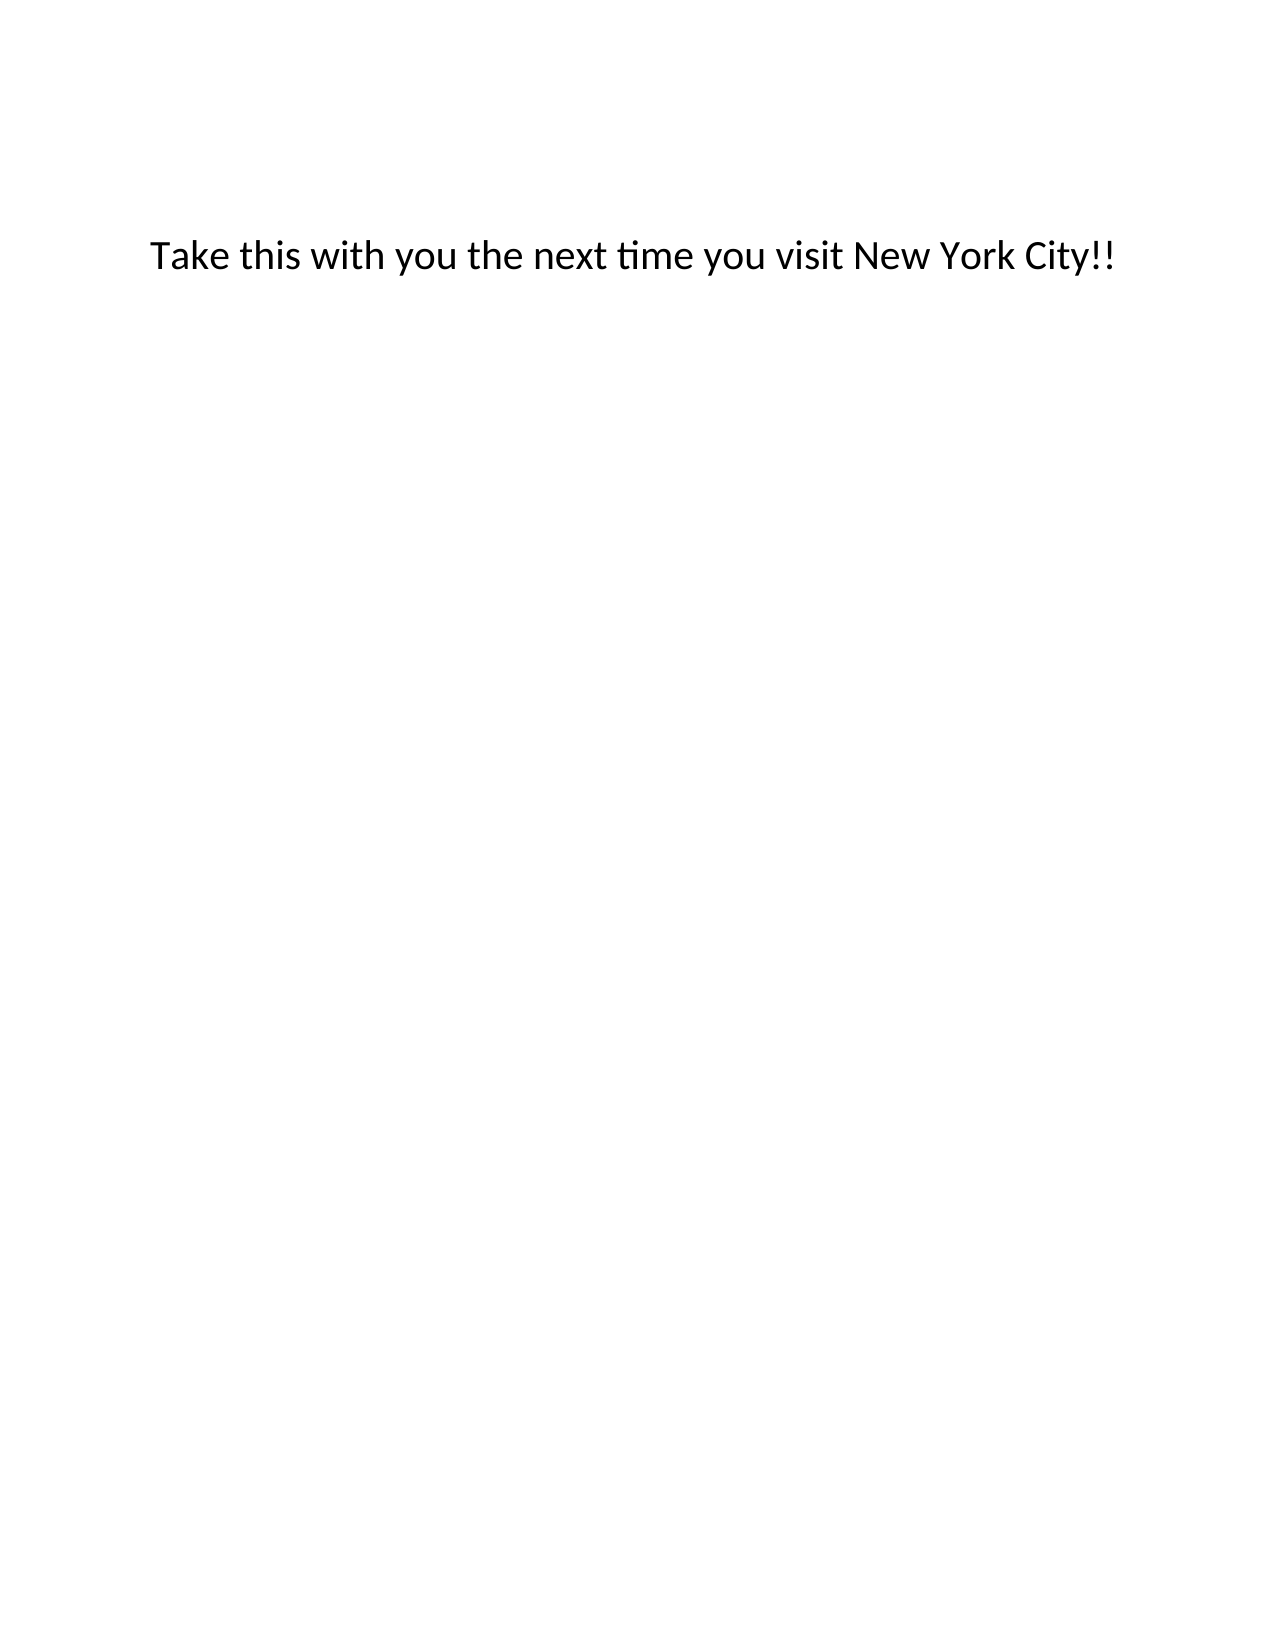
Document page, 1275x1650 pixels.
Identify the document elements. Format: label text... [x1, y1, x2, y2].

text Take this with you the next time you visit New York City!! [150, 229, 1125, 280]
